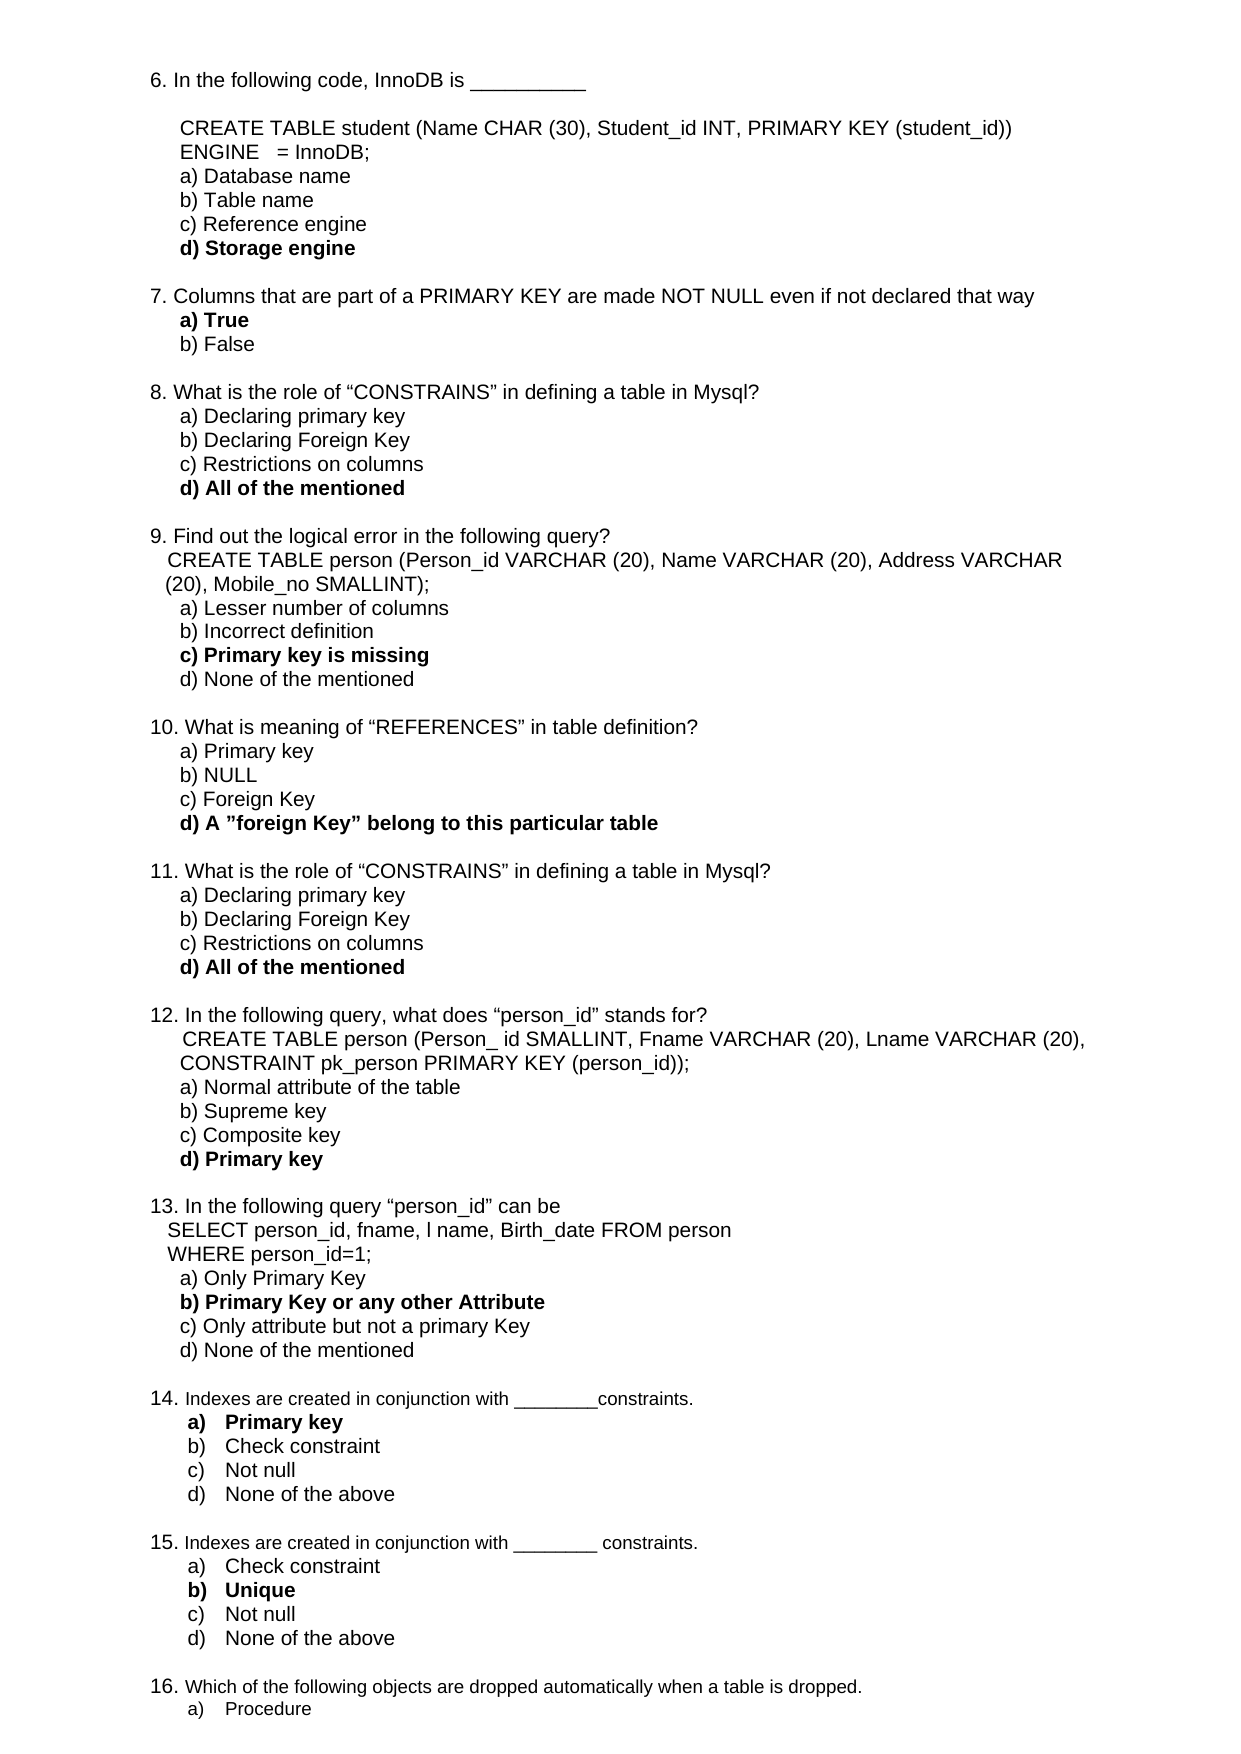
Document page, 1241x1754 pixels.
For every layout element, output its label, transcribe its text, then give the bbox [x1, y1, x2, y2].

text c) Reference engine [179, 212, 1090, 236]
text a) Normal attribute of the table [179, 1074, 1090, 1098]
text 15. Indexes are created in conjunction with ________ constraints. [150, 1530, 1090, 1554]
text 16. Which of the following objects are dropped automatically when a table is dropped. [150, 1673, 1090, 1697]
text 6. In the following code, InnoDB is __________ [150, 68, 1090, 92]
text a) True [179, 308, 1090, 332]
text b) False [179, 332, 1090, 356]
text CREATE TABLE person (Person_ id SMALLINT, Fname VARCHAR (20), Lname VARCHAR (20), CONSTRAINT pk_person PRIMARY KEY (person_id)); [165, 1027, 1090, 1074]
text CREATE TABLE student (Name CHAR (30), Student_id INT, PRIMARY KEY (student_id)) ENGINE = InnoDB; [179, 116, 1090, 164]
text c) Composite key [179, 1122, 1090, 1146]
text a) Only Primary Key [179, 1266, 1090, 1290]
text a) Primary key [179, 739, 1090, 763]
text b) Declaring Foreign Key [179, 907, 1090, 931]
list Procedure [187, 1697, 1090, 1719]
list Not null [187, 1602, 1090, 1626]
text 9. Find out the logical error in the following query? [150, 523, 1090, 547]
text b) NULL [179, 763, 1090, 787]
text c) Primary key is missing [179, 643, 1090, 667]
text 14. Indexes are created in conjunction with ________constraints. [150, 1386, 1090, 1410]
list Unique [187, 1578, 1090, 1602]
list Check constraint [187, 1554, 1090, 1578]
list Check constraint [187, 1434, 1090, 1458]
text d) All of the mentioned [179, 476, 1090, 499]
text b) Table name [179, 188, 1090, 212]
text 8. What is the role of “CONSTRAINS” in defining a table in Mysql? [150, 380, 1090, 404]
list None of the above [187, 1482, 1090, 1506]
text d) None of the mentioned [179, 667, 1090, 691]
text c) Restrictions on columns [179, 931, 1090, 955]
text d) A ”foreign Key” belong to this particular table [179, 811, 1090, 835]
text d) None of the mentioned [179, 1338, 1090, 1362]
text d) Storage engine [179, 236, 1090, 260]
text 13. In the following query “person_id” can be [150, 1194, 1090, 1218]
text a) Declaring primary key [179, 404, 1090, 428]
text c) Restrictions on columns [179, 452, 1090, 476]
text d) Primary key [179, 1146, 1090, 1170]
text 7. Columns that are part of a PRIMARY KEY are made NOT NULL even if not declared that way [150, 284, 1090, 308]
text 12. In the following query, what does “person_id” stands for? [150, 1003, 1090, 1027]
text WHERE person_id=1; [150, 1242, 1090, 1266]
text b) Primary Key or any other Attribute [179, 1290, 1090, 1314]
text c) Foreign Key [179, 787, 1090, 811]
text c) Only attribute but not a primary Key [179, 1314, 1090, 1338]
text b) Supreme key [179, 1098, 1090, 1122]
text CREATE TABLE person (Person_id VARCHAR (20), Name VARCHAR (20), Address VARCHAR (20), Mobile_no SMALLINT); [150, 547, 1090, 595]
text 10. What is meaning of “REFERENCES” in table definition? [150, 715, 1090, 739]
list Primary key [187, 1410, 1090, 1434]
text a) Database name [179, 164, 1090, 188]
text a) Declaring primary key [179, 883, 1090, 907]
text d) All of the mentioned [179, 955, 1090, 979]
text b) Incorrect definition [179, 619, 1090, 643]
text 11. What is the role of “CONSTRAINS” in defining a table in Mysql? [150, 859, 1090, 883]
text SELECT person_id, fname, l name, Birth_date FROM person [150, 1218, 1090, 1242]
text b) Declaring Foreign Key [179, 428, 1090, 452]
text a) Lesser number of columns [179, 595, 1090, 619]
list None of the above [187, 1626, 1090, 1649]
list Not null [187, 1458, 1090, 1482]
